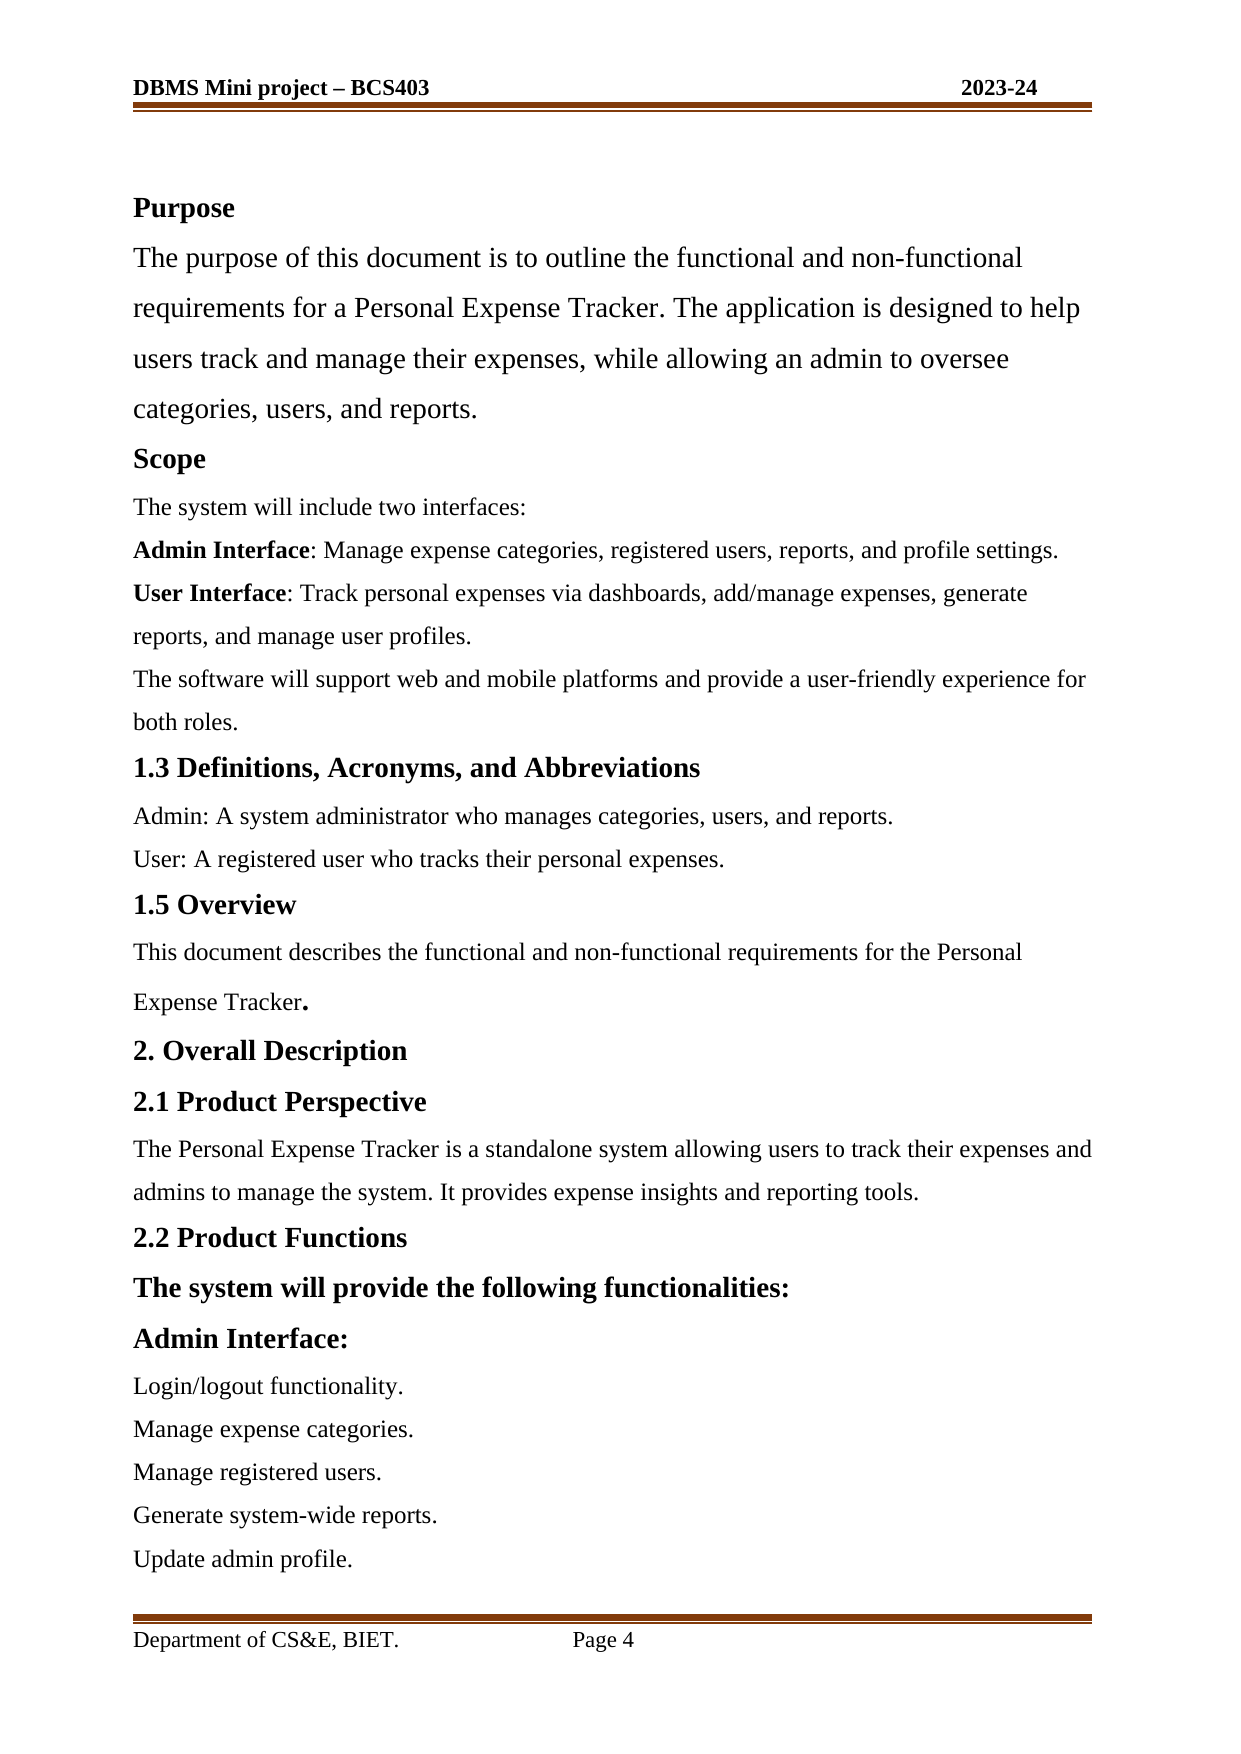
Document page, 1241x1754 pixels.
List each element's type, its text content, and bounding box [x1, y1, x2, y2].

text Login/logout functionality. [133, 1371, 1092, 1400]
text 1.3 Definitions, Acronyms, and Abbreviations [133, 751, 1092, 784]
text Update admin profile. [133, 1544, 1092, 1572]
text 2.2 Product Functions [133, 1220, 1092, 1254]
text Admin: A system administrator who manages categories, users, and reports. [133, 801, 1092, 830]
text Manage expense categories. [133, 1414, 1092, 1443]
text This document describes the functional and non-functional requirements for the Personal Expense Tracker. [133, 937, 1092, 1017]
text The software will support web and mobile platforms and provide a user-friendly experience for both roles. [133, 664, 1092, 736]
text The system will include two interfaces: [133, 492, 1092, 521]
text 1.5 Overview [133, 887, 1092, 921]
text The Personal Expense Tracker is a standalone system allowing users to track their expenses and admins to manage the system. It provides expense insights and reporting tools. [133, 1134, 1092, 1206]
text 2. Overall Description [133, 1033, 1092, 1067]
text User Interface: Track personal expenses via dashboards, add/manage expenses, generate reports, and manage user profiles. [133, 578, 1092, 650]
text Manage registered users. [133, 1457, 1092, 1486]
text Admin Interface: [133, 1321, 1092, 1354]
text Generate system-wide reports. [133, 1501, 1092, 1529]
text Admin Interface: Manage expense categories, registered users, reports, and profile settings. [133, 535, 1092, 564]
text The purpose of this document is to outline the functional and non-functional requirements for a Personal Expense Tracker. The application is designed to help users track and manage their expenses, while allowing an admin to oversee categories, users, and reports. [133, 240, 1092, 425]
text Purpose [133, 190, 1092, 223]
text The system will provide the following functionalities: [133, 1271, 1092, 1304]
text User: A registered user who tracks their personal expenses. [133, 844, 1092, 873]
text 2.1 Product Perspective [133, 1084, 1092, 1117]
text Scope [133, 442, 1092, 475]
